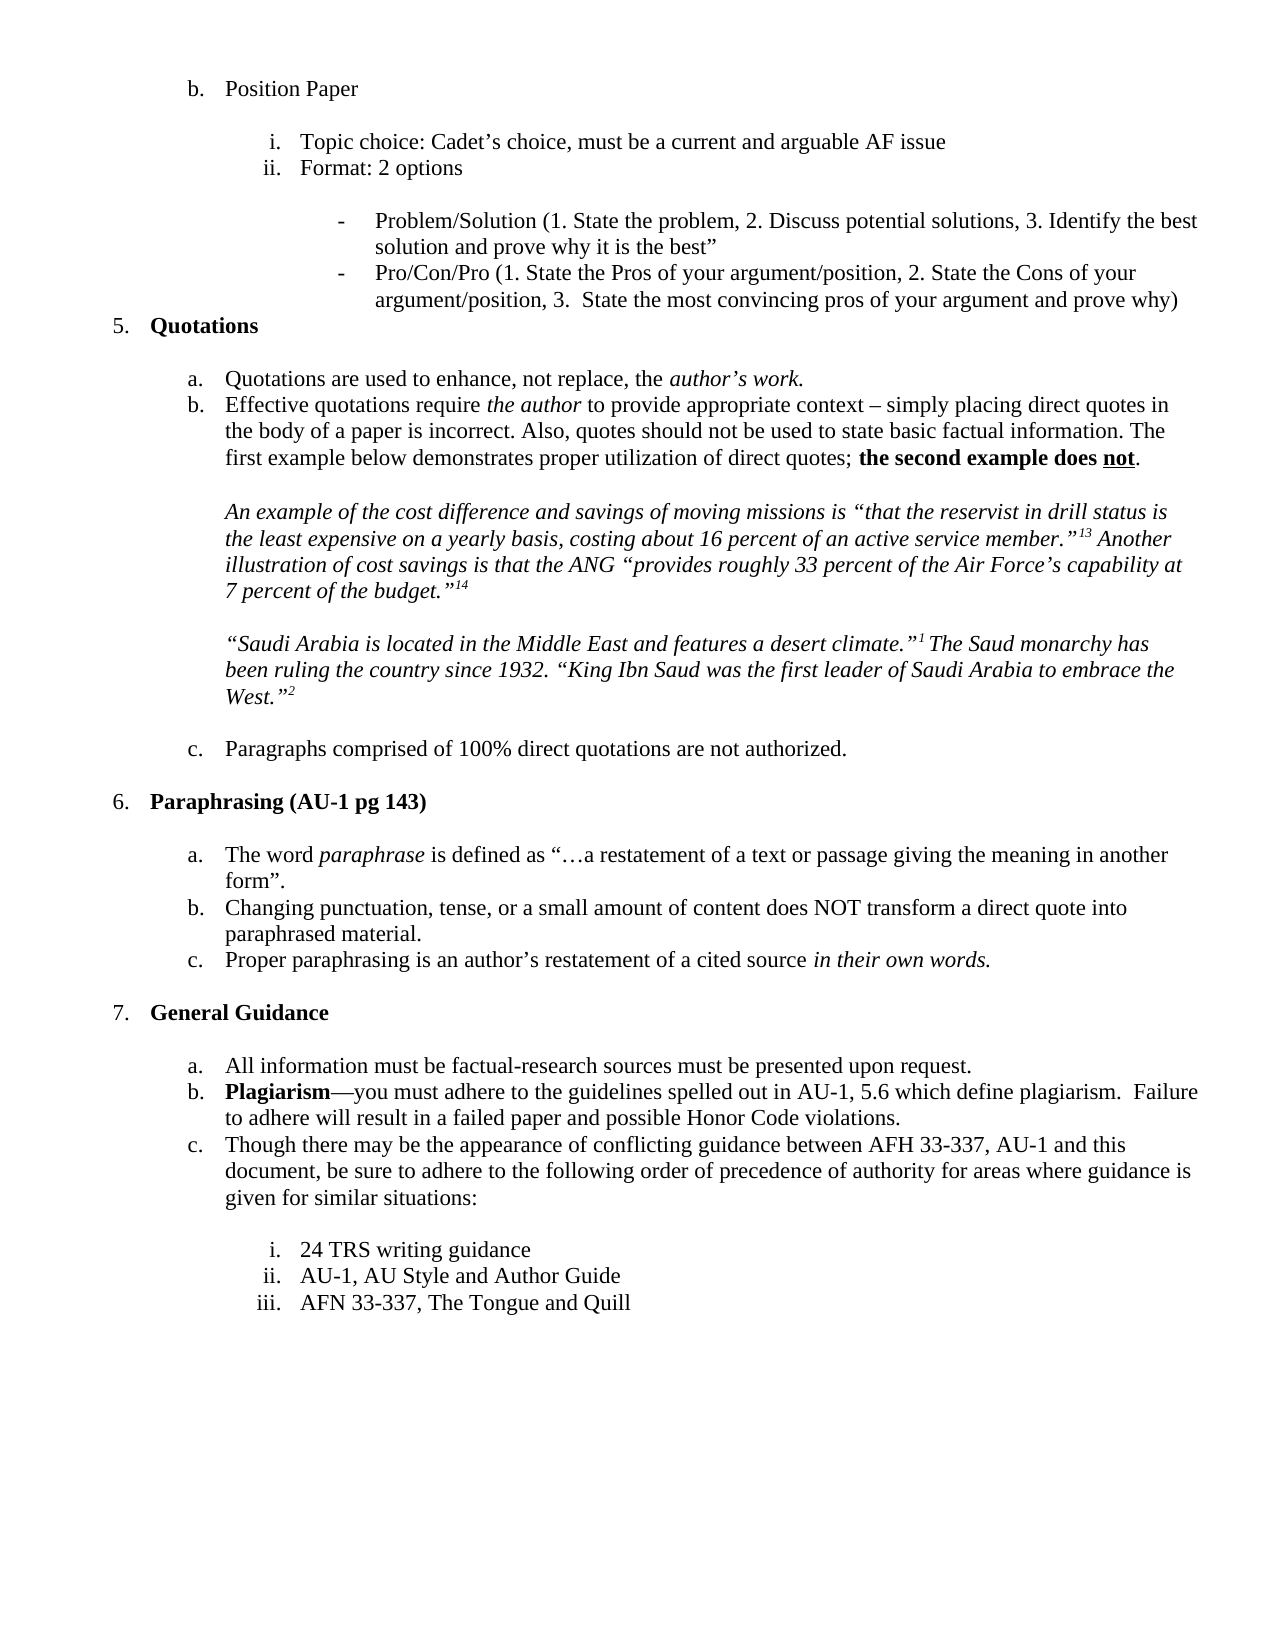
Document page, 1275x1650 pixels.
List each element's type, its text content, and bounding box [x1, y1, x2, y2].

text An example of the cost difference and savings of moving missions is “that the reservist in drill status is the least expensive on a yearly basis, costing about 16 percent of an active service member.”13 Another illustration of cost savings is that the ANG “provides roughly 33 percent of the Air Force’s capability at 7 percent of the budget.”14 [225, 498, 1200, 604]
list Quotations [112, 312, 1200, 338]
list Paraphrasing (AU-1 pg 143) [112, 788, 1200, 814]
list Plagiarism—you must adhere to the guidelines spelled out in AU-1, 5.6 which define plagiarism. Failure to adhere will result in a failed paper and possible Honor Code violations. [187, 1078, 1200, 1131]
list Position Paper [187, 75, 1200, 101]
list AU-1, AU Style and Author Guide [281, 1263, 1200, 1289]
list Though there may be the appearance of conflicting guidance between AFH 33-337, AU-1 and this document, be sure to adhere to the following order of precedence of authority for areas where guidance is given for similar situations: [187, 1131, 1200, 1210]
list Changing punctuation, tense, or a small amount of content does NOT transform a direct quote into paraphrased material. [187, 894, 1200, 946]
list General Guidance [112, 999, 1200, 1025]
list Problem/Solution (1. State the problem, 2. Discuss potential solutions, 3. Identify the best solution and prove why it is the best” [337, 207, 1200, 259]
list Pro/Con/Pro (1. State the Pros of your argument/position, 2. State the Cons of your argument/position, 3. State the most convincing pros of your argument and prove why) [337, 259, 1200, 312]
text “Saudi Arabia is located in the Middle East and features a desert climate.”1 The Saud monarchy has been ruling the country since 1932. “King Ibn Saud was the first leader of Saudi Arabia to embrace the West.”2 [225, 630, 1200, 709]
list Format: 2 options [281, 154, 1200, 180]
list 24 TRS writing guidance [281, 1236, 1200, 1263]
list Quotations are used to enhance, not replace, the author’s work. [187, 365, 1200, 391]
list AFN 33-337, The Tongue and Quill [281, 1289, 1200, 1315]
list Topic choice: Cadet’s choice, must be a current and arguable AF issue [281, 128, 1200, 154]
list Effective quotations require the author to provide appropriate context – simply placing direct quotes in the body of a paper is incorrect. Also, quotes should not be used to state basic factual information. The first example below demonstrates proper utilization of direct quotes; the second example does not. [187, 391, 1200, 470]
list Proper paraphrasing is an author’s restatement of a cited source in their own words. [187, 946, 1200, 973]
list All information must be factual-research sources must be presented upon request. [187, 1052, 1200, 1078]
list The word paraphrase is defined as “…a restatement of a text or passage giving the meaning in another form”. [187, 841, 1200, 894]
list Paragraphs comprised of 100% direct quotations are not authorized. [187, 736, 1200, 762]
